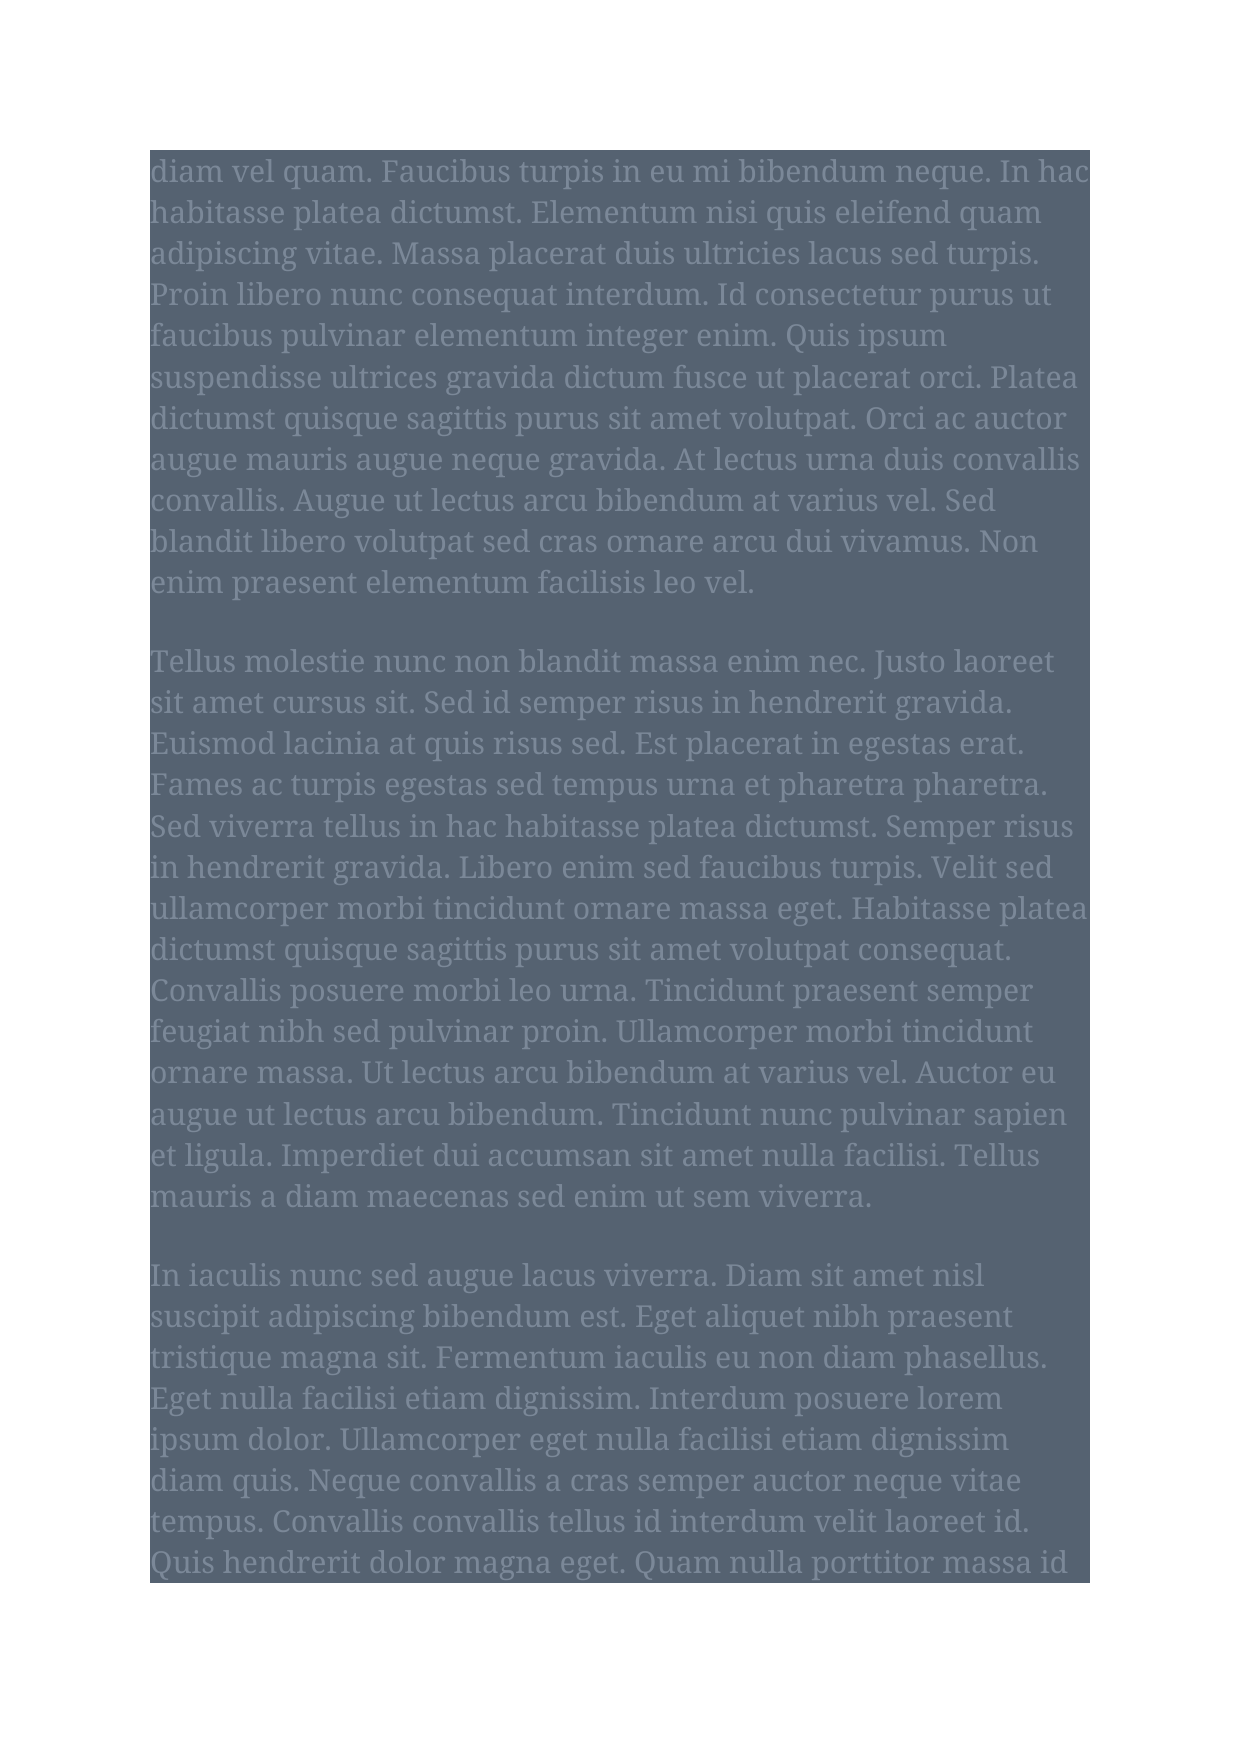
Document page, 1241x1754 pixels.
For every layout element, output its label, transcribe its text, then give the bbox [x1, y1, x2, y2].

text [150, 1254, 1090, 1583]
text Tellus molestie nunc non blandit massa enim nec. Justo laoreet sit amet cursus sit. Sed id semper risus in hendrerit gravida. Euismod lacinia at quis risus sed. Est placerat in egestas erat. Fames ac turpis egestas sed tempus urna et pharetra pharetra. Sed viverra tellus in hac habitasse platea dictumst. Semper risus in hendrerit gravida. Libero enim sed faucibus turpis. Velit sed ullamcorper morbi tincidunt ornare massa eget. Habitasse platea dictumst quisque sagittis purus sit amet volutpat consequat. Convallis posuere morbi leo urna. Tincidunt praesent semper feugiat nibh sed pulvinar proin. Ullamcorper morbi tincidunt ornare massa. Ut lectus arcu bibendum at varius vel. Auctor eu augue ut lectus arcu bibendum. Tincidunt nunc pulvinar sapien et ligula. Imperdiet dui accumsan sit amet nulla facilisi. Tellus mauris a diam maecenas sed enim ut sem viverra. [150, 640, 1090, 1216]
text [150, 150, 1090, 603]
